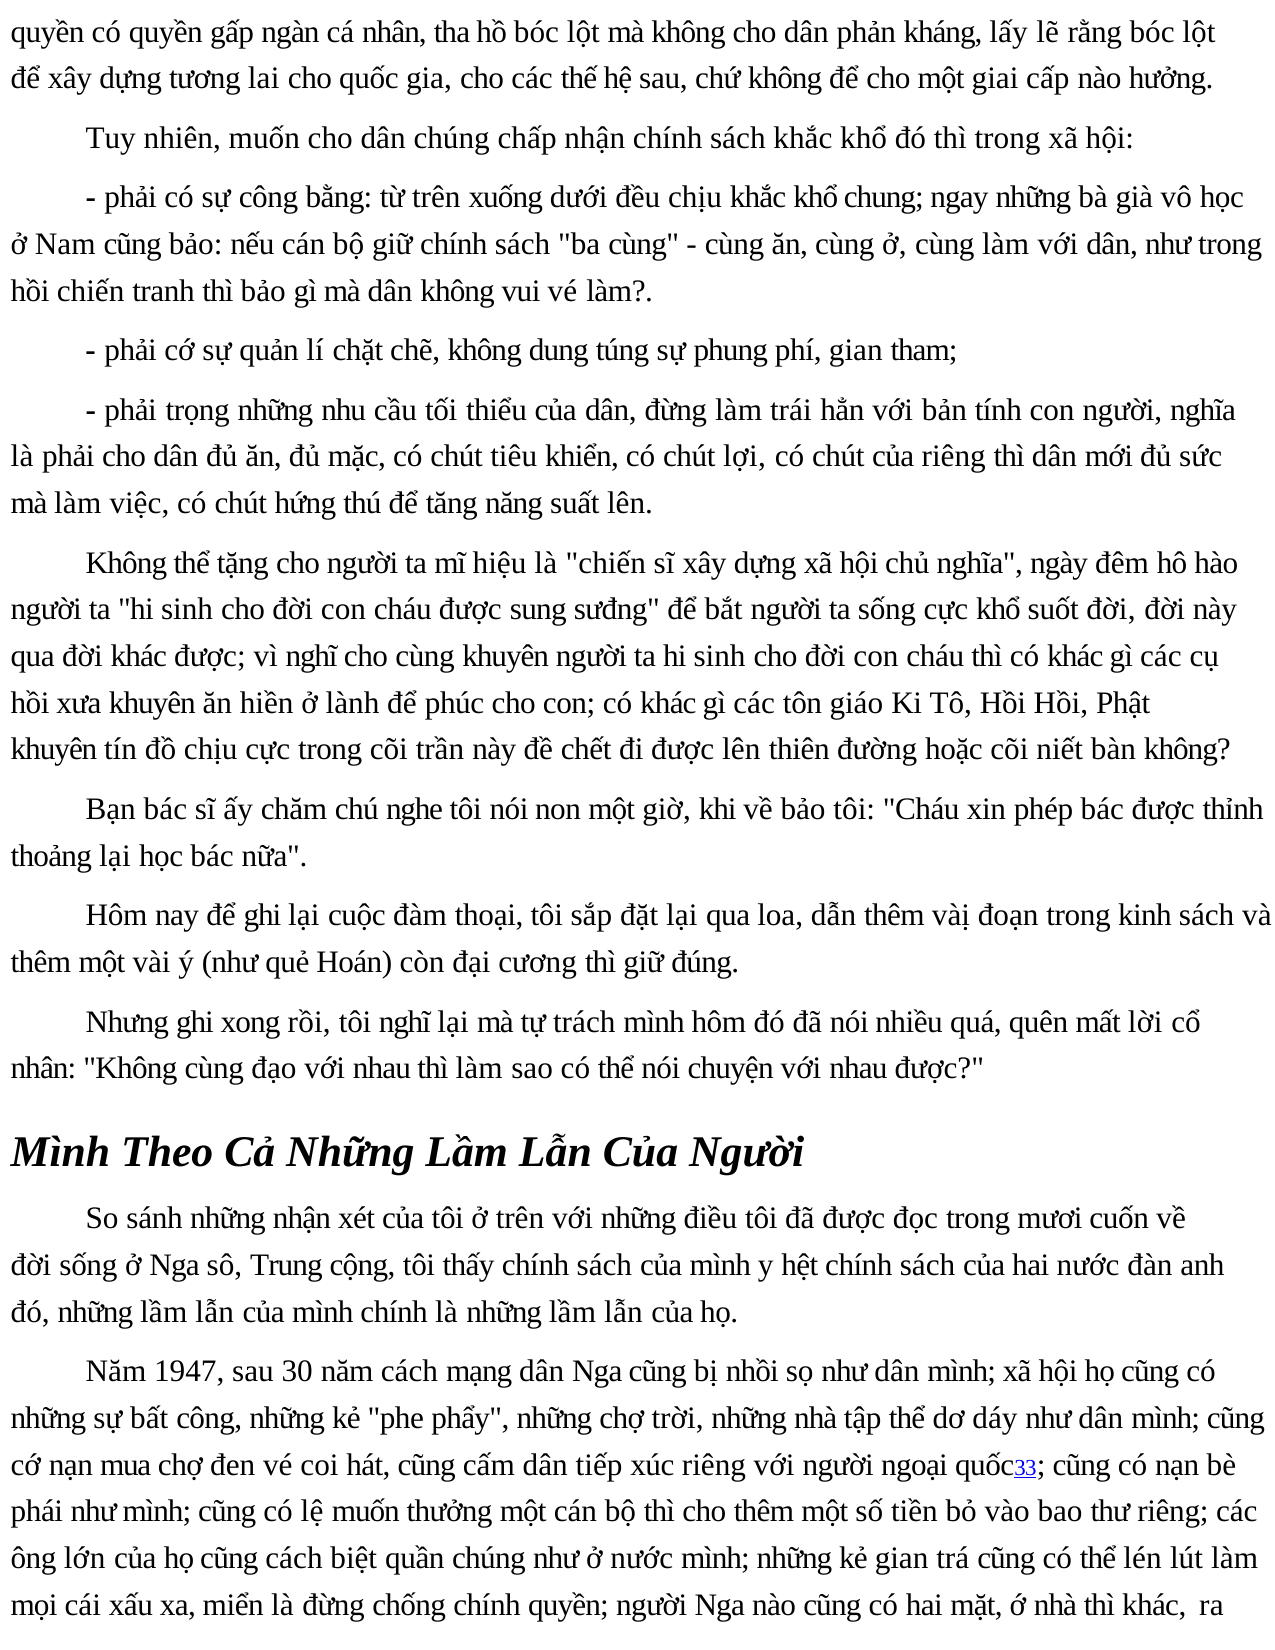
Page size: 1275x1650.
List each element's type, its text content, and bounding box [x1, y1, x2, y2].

text Nhưng ghi xong rồi, tôi nghĩ lại mà tự trách mình hôm đó đã nói nhiều quá, quên mất lời cổ nhân: "Không cùng đạo với nhau thì làm sao có thể nói chuyện với nhau được?" [10, 1003, 1252, 1085]
text So sánh những nhận xét của tôi ở trên với những điều tôi đã được đọc trong mươi cuốn về đời sống ở Nga sô, Trung cộng, tôi thấy chính sách của mình y hệt chính sách của hai nước đàn anh đó, những lầm lẫn của mình chính là những lầm lẫn của họ. [10, 1199, 1232, 1329]
list phải có sự công bằng: từ trên xuống dưới đều chịu khắc khổ chung; ngay những bà già vô học ở Nam cũng bảo: nếu cán bộ giữ chính sách "ba cùng" - cùng ăn, cùng ở, cùng làm với dân, như trong hồi chiến tranh thì bảo gì mà dân không vui vé làm?. [10, 178, 1263, 308]
text Không thể tặng cho người ta mĩ hiệu là "chiến sĩ xây dựng xã hội chủ nghĩa", ngày đêm hô hào người ta "hi sinh cho đời con cháu được sung sưđng" để bắt người ta sống cực khổ suốt đời, đời này qua đời khác được; vì nghĩ cho cùng khuyên người ta hi sinh cho đời con cháu thì có khác gì các cụ hồi xưa khuyên ăn hiền ở lành để phúc cho con; có khác gì các tôn giáo Ki Tô, Hồi Hồi, Phật khuyên tín đồ chịu cực trong cõi trần này đề chết đi được lên thiên đường hoặc cõi niết bàn không? [10, 544, 1240, 766]
list phải trọng những nhu cầu tối thiểu của dân, đừng làm trái hẳn với bản tính con người, nghĩa là phải cho dân đủ ăn, đủ mặc, có chút tiêu khiển, có chút lợi, có chút của riêng thì dân mới đủ sức mà làm việc, có chút hứng thú để tăng năng suất lên. [10, 391, 1246, 520]
text Hôm nay để ghi lại cuộc đàm thoại, tôi sắp đặt lại qua loa, dẫn thêm vàị đoạn trong kinh sách và thêm một vài ý (như quẻ Hoán) còn đại cương thì giữ đúng. [10, 897, 1275, 979]
list phải cớ sự quản lí chặt chẽ, không dung túng sự phung phí, gian tham; [85, 331, 1275, 367]
subtitle Mình Theo Cả Những Lầm Lẫn Của Người [10, 1125, 1275, 1176]
text Tuy nhiên, muốn cho dân chúng chấp nhận chính sách khắc khổ đó thì trong xã hội: [85, 119, 1275, 155]
text quyền có quyền gấp ngàn cá nhân, tha hồ bóc lột mà không cho dân phản kháng, lấy lẽ rằng bóc lột để xây dựng tương lai cho quốc gia, cho các thế hệ sau, chứ không để cho một giai cấp nào hưởng. [10, 13, 1246, 96]
text Bạn bác sĩ ấy chăm chú nghe tôi nói non một giờ, khi về bảo tôi: "Cháu xin phép bác được thỉnh thoảng lại học bác nữa". [10, 791, 1275, 873]
text Năm 1947, sau 30 năm cách mạng dân Nga cũng bị nhồi sọ như dân mình; xã hội họ cũng có những sự bất công, những kẻ "phe phẩy", những chợ trời, những nhà tập thể dơ dáy như dân mình; cũng cớ nạn mua chợ đen vé coi hát, cũng cấm dân tiếp xúc riêng với người ngoại quốc33; cũng có nạn bè phái như mình; cũng có lệ muốn thưởng một cán bộ thì cho thêm một số tiền bỏ vào bao thư riêng; các ông lớn của họ cũng cách biệt quần chúng như ở nước mình; những kẻ gian trá cũng có thể lén lút làm mọi cái xấu xa, miển là đừng chống chính quyền; người Nga nào cũng có hai mặt, ớ nhà thì khác, ra [10, 1353, 1275, 1622]
